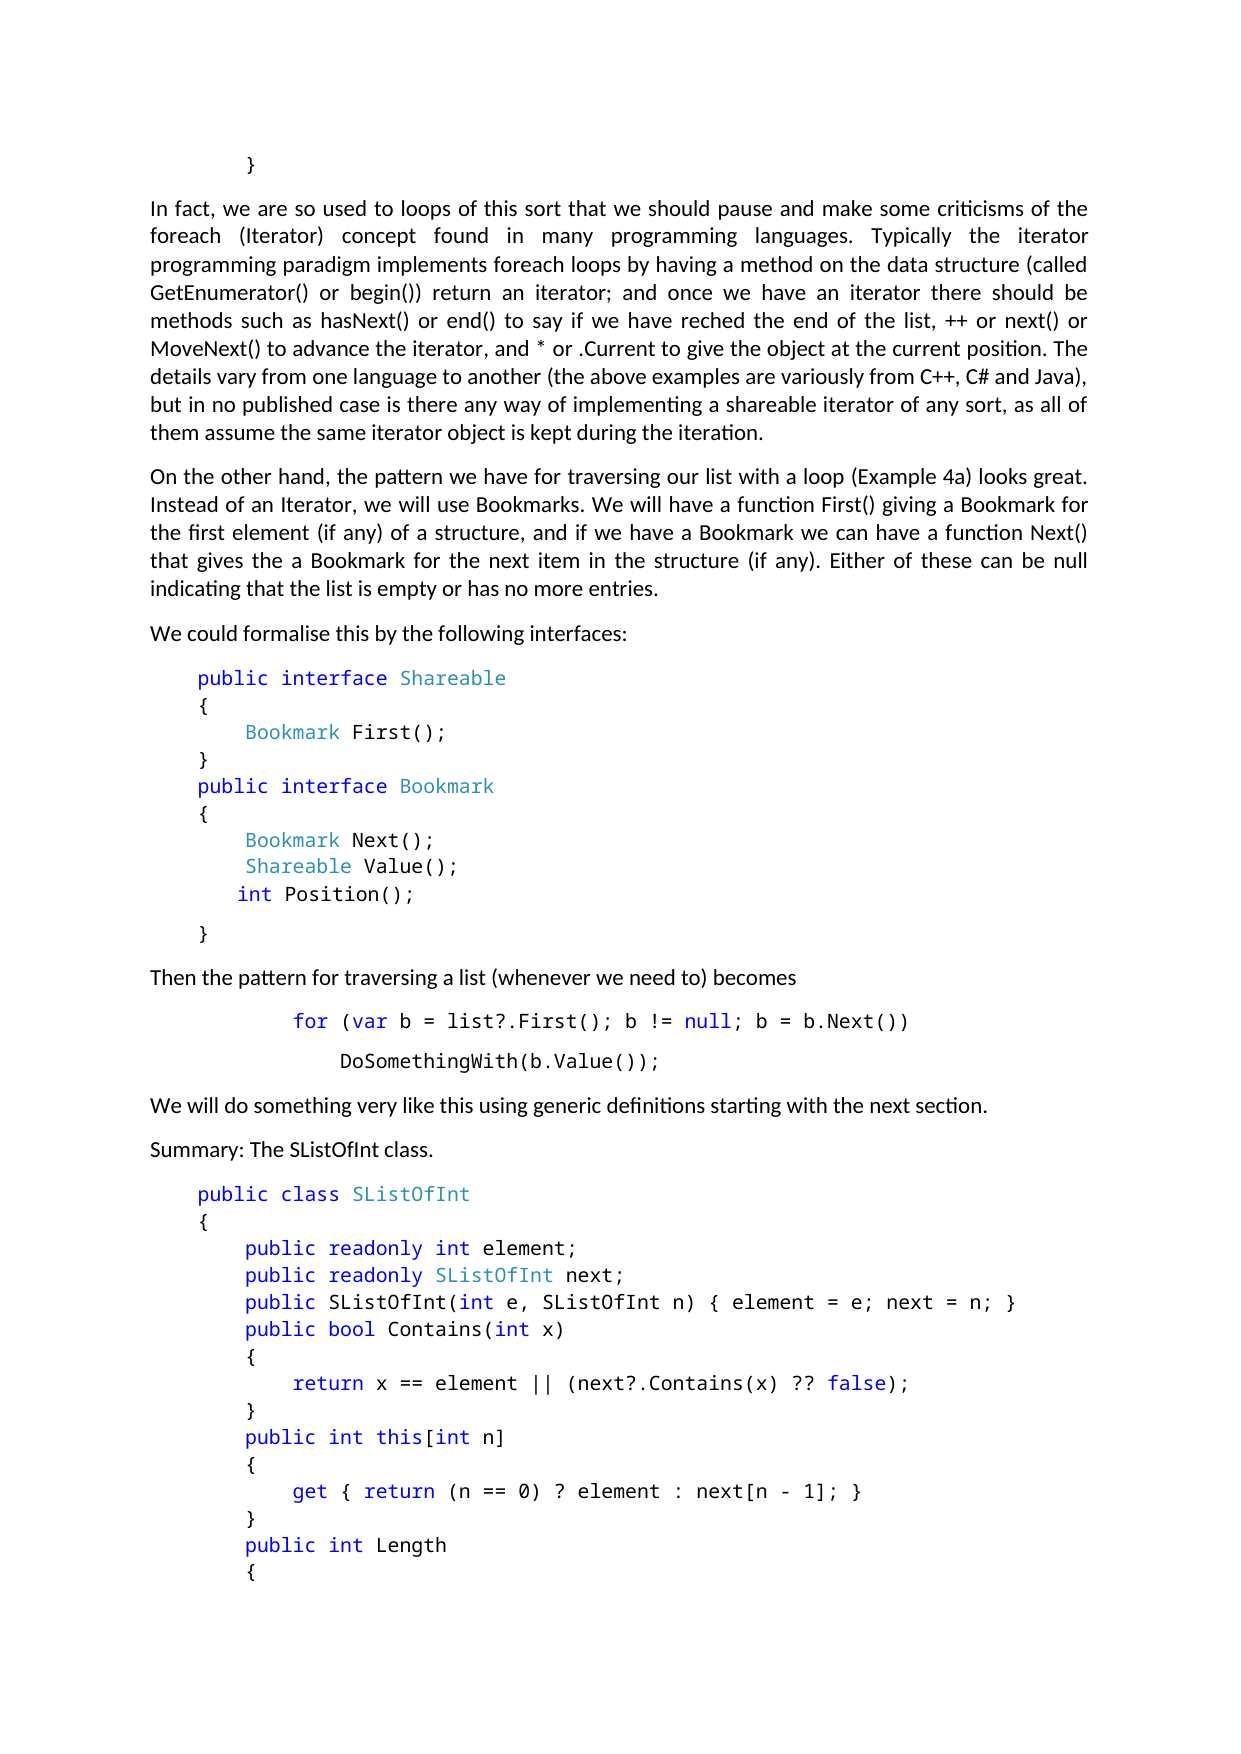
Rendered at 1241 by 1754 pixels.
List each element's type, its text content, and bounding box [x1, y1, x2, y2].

text public readonly SListOfInt next; [150, 1261, 1090, 1288]
text On the other hand, the pattern we have for traversing our list with a loop (Example 4a) looks great. Instead of an Iterator, we will use Bookmarks. We will have a function First() giving a Bookmark for the first element (if any) of a structure, and if we have a Bookmark we can have a function Next() that gives the a Bookmark for the next item in the structure (if any). Either of these can be null indicating that the list is empty or has no more entries. [150, 462, 1090, 603]
text We will do something very like this using generic definitions starting with the next section. [150, 1091, 1090, 1119]
text In fact, we are so used to loops of this sort that we should pause and make some criticisms of the foreach (Iterator) concept found in many programming languages. Typically the iterator programming paradigm implements foreach loops by having a method on the data structure (called GetEnumerator() or begin()) return an iterator; and once we have an iterator there should be methods such as hasNext() or end() to say if we have reched the end of the list, ++ or next() or MoveNext() to advance the iterator, and * or .Current to give the object at the current position. The details vary from one language to another (the above examples are variously from C++, C# and Java), but in no published case is there any way of implementing a shareable iterator of any sort, as all of them assume the same iterator object is kept during the iteration. [150, 194, 1090, 446]
text { [150, 1450, 1090, 1477]
text { [150, 1207, 1090, 1234]
text public class SListOfInt [150, 1180, 1090, 1207]
text public bool Contains(int x) [150, 1315, 1090, 1342]
text Bookmark First(); [150, 718, 1090, 745]
text public interface Shareable [150, 664, 1090, 691]
text DoSomethingWith(b.Value()); [150, 1047, 1090, 1074]
text } [150, 745, 1090, 772]
text Shareable Value(); [150, 853, 1090, 880]
text Summary: The SListOfInt class. [150, 1135, 1090, 1163]
text public int Length [150, 1531, 1090, 1558]
text public int this[int n] [150, 1423, 1090, 1450]
text We could formalise this by the following interfaces: [150, 619, 1090, 647]
text } [150, 150, 1090, 177]
text get { return (n == 0) ? element : next[n - 1]; } [150, 1477, 1090, 1504]
text } [150, 1396, 1090, 1423]
text public interface Bookmark [150, 772, 1090, 799]
text } [150, 919, 1090, 946]
text { [150, 1342, 1090, 1369]
text for (var b = list?.First(); b != null; b = b.Next()) [150, 1008, 1090, 1034]
text public readonly int element; [150, 1234, 1090, 1261]
text int Position(); [150, 880, 1090, 907]
text { [150, 1558, 1090, 1585]
text { [150, 691, 1090, 718]
text return x == element || (next?.Contains(x) ?? false); [150, 1369, 1090, 1396]
text { [150, 799, 1090, 826]
text } [150, 1504, 1090, 1531]
text public SListOfInt(int e, SListOfInt n) { element = e; next = n; } [150, 1288, 1090, 1315]
text Bookmark Next(); [150, 826, 1090, 853]
text Then the pattern for traversing a list (whenever we need to) becomes [150, 963, 1090, 991]
